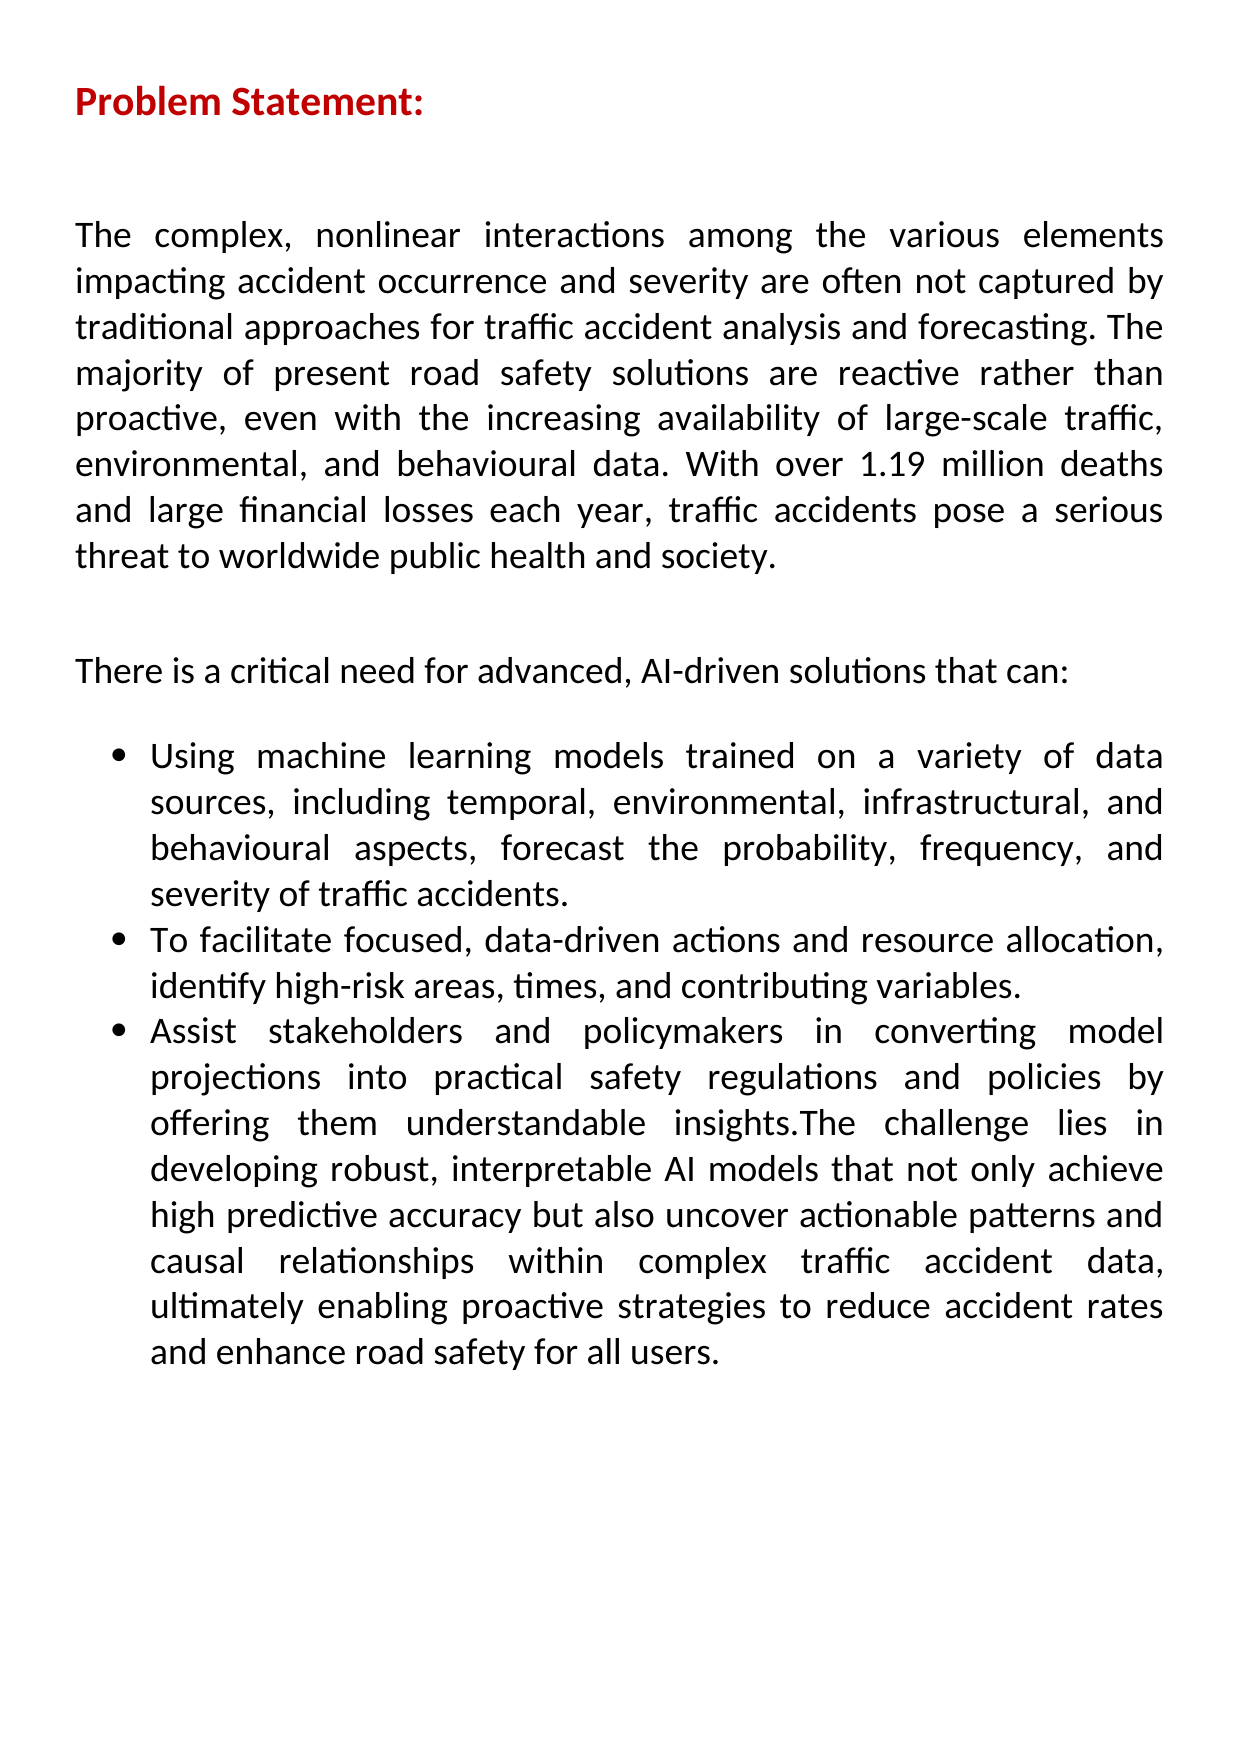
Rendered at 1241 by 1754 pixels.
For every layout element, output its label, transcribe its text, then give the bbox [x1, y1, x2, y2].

list Using machine learning models trained on a variety of data sources, including temporal, environmental, infrastructural, and behavioural aspects, forecast the probability, frequency, and severity of traffic accidents. [112, 732, 1165, 916]
list To facilitate focused, data-driven actions and resource allocation, identify high-risk areas, times, and contributing variables. [112, 916, 1165, 1007]
list Assist stakeholders and policymakers in converting model projections into practical safety regulations and policies by offering them understandable insights.The challenge lies in developing robust, interpretable AI models that not only achieve high predictive accuracy but also uncover actionable patterns and causal relationships within complex traffic accident data, ultimately enabling proactive strategies to reduce accident rates and enhance road safety for all users. [112, 1007, 1165, 1374]
text There is a critical need for advanced, AI-driven solutions that can: [75, 647, 1165, 693]
text The complex, nonlinear interactions among the various elements impacting accident occurrence and severity are often not captured by traditional approaches for traffic accident analysis and forecasting. The majority of present road safety solutions are reactive rather than proactive, even with the increasing availability of large-scale traffic, environmental, and behavioural data. With over 1.19 million deaths and large financial losses each year, traffic accidents pose a serious threat to worldwide public health and society. [75, 211, 1165, 578]
text Problem Statement: [75, 75, 1165, 126]
